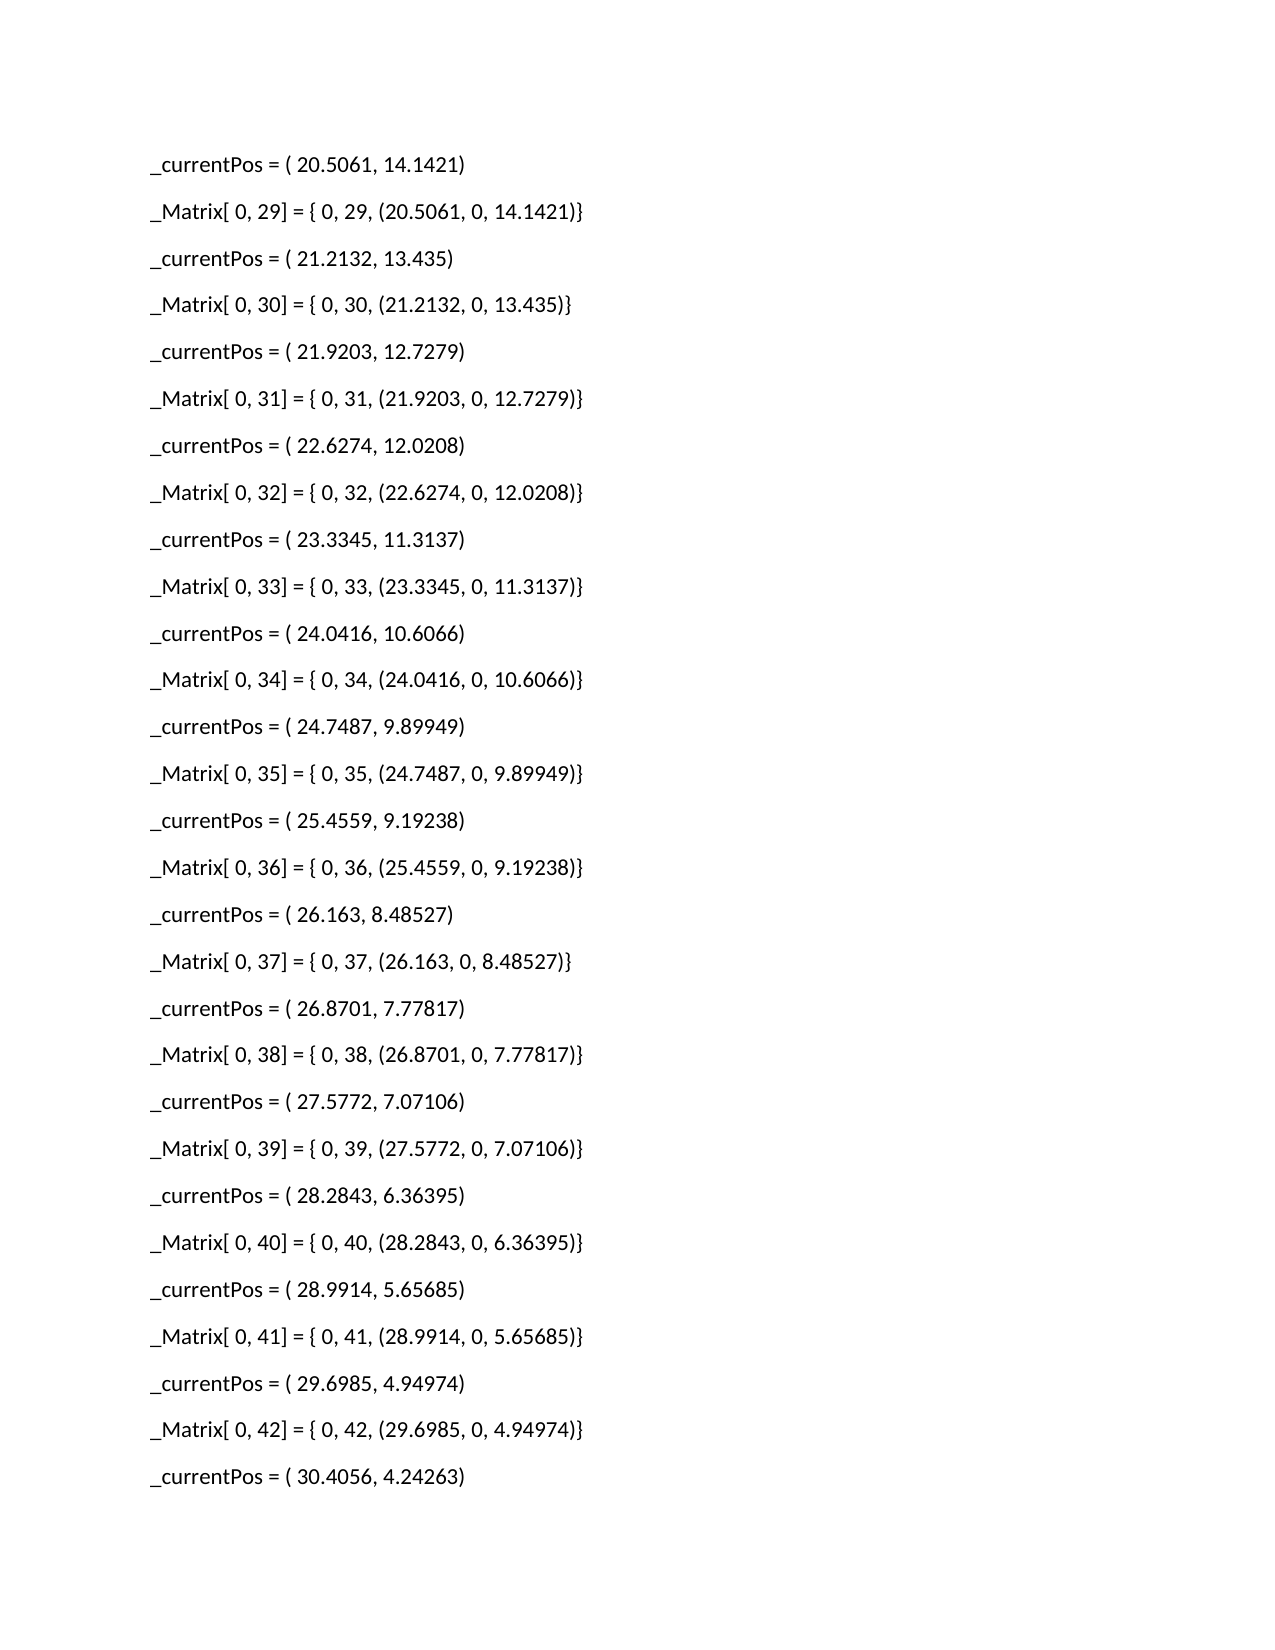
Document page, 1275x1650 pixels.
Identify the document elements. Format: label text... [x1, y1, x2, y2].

text _currentPos = ( 26.8701, 7.77817) [150, 994, 1125, 1022]
text _currentPos = ( 22.6274, 12.0208) [150, 431, 1125, 459]
text _Matrix[ 0, 41] = { 0, 41, (28.9914, 0, 5.65685)} [150, 1322, 1125, 1350]
text _currentPos = ( 24.0416, 10.6066) [150, 619, 1125, 647]
text _currentPos = ( 26.163, 8.48527) [150, 900, 1125, 928]
text _currentPos = ( 24.7487, 9.89949) [150, 712, 1125, 741]
text _Matrix[ 0, 40] = { 0, 40, (28.2843, 0, 6.36395)} [150, 1228, 1125, 1256]
text _currentPos = ( 23.3345, 11.3137) [150, 525, 1125, 553]
text _currentPos = ( 28.2843, 6.36395) [150, 1181, 1125, 1209]
text _Matrix[ 0, 42] = { 0, 42, (29.6985, 0, 4.94974)} [150, 1416, 1125, 1444]
text _Matrix[ 0, 32] = { 0, 32, (22.6274, 0, 12.0208)} [150, 478, 1125, 506]
text _currentPos = ( 28.9914, 5.65685) [150, 1275, 1125, 1303]
text _Matrix[ 0, 35] = { 0, 35, (24.7487, 0, 9.89949)} [150, 759, 1125, 787]
text _Matrix[ 0, 33] = { 0, 33, (23.3345, 0, 11.3137)} [150, 572, 1125, 600]
text _Matrix[ 0, 31] = { 0, 31, (21.9203, 0, 12.7279)} [150, 384, 1125, 412]
text _currentPos = ( 25.4559, 9.19238) [150, 806, 1125, 834]
text _currentPos = ( 30.4056, 4.24263) [150, 1462, 1125, 1491]
text _currentPos = ( 21.9203, 12.7279) [150, 337, 1125, 366]
text _currentPos = ( 29.6985, 4.94974) [150, 1369, 1125, 1397]
text _currentPos = ( 20.5061, 14.1421) [150, 150, 1125, 178]
text _Matrix[ 0, 34] = { 0, 34, (24.0416, 0, 10.6066)} [150, 666, 1125, 694]
text _Matrix[ 0, 36] = { 0, 36, (25.4559, 0, 9.19238)} [150, 853, 1125, 881]
text _Matrix[ 0, 38] = { 0, 38, (26.8701, 0, 7.77817)} [150, 1041, 1125, 1069]
text _currentPos = ( 27.5772, 7.07106) [150, 1087, 1125, 1116]
text _Matrix[ 0, 37] = { 0, 37, (26.163, 0, 8.48527)} [150, 947, 1125, 975]
text _Matrix[ 0, 30] = { 0, 30, (21.2132, 0, 13.435)} [150, 291, 1125, 319]
text _Matrix[ 0, 29] = { 0, 29, (20.5061, 0, 14.1421)} [150, 197, 1125, 225]
text _currentPos = ( 21.2132, 13.435) [150, 244, 1125, 272]
text _Matrix[ 0, 39] = { 0, 39, (27.5772, 0, 7.07106)} [150, 1134, 1125, 1162]
